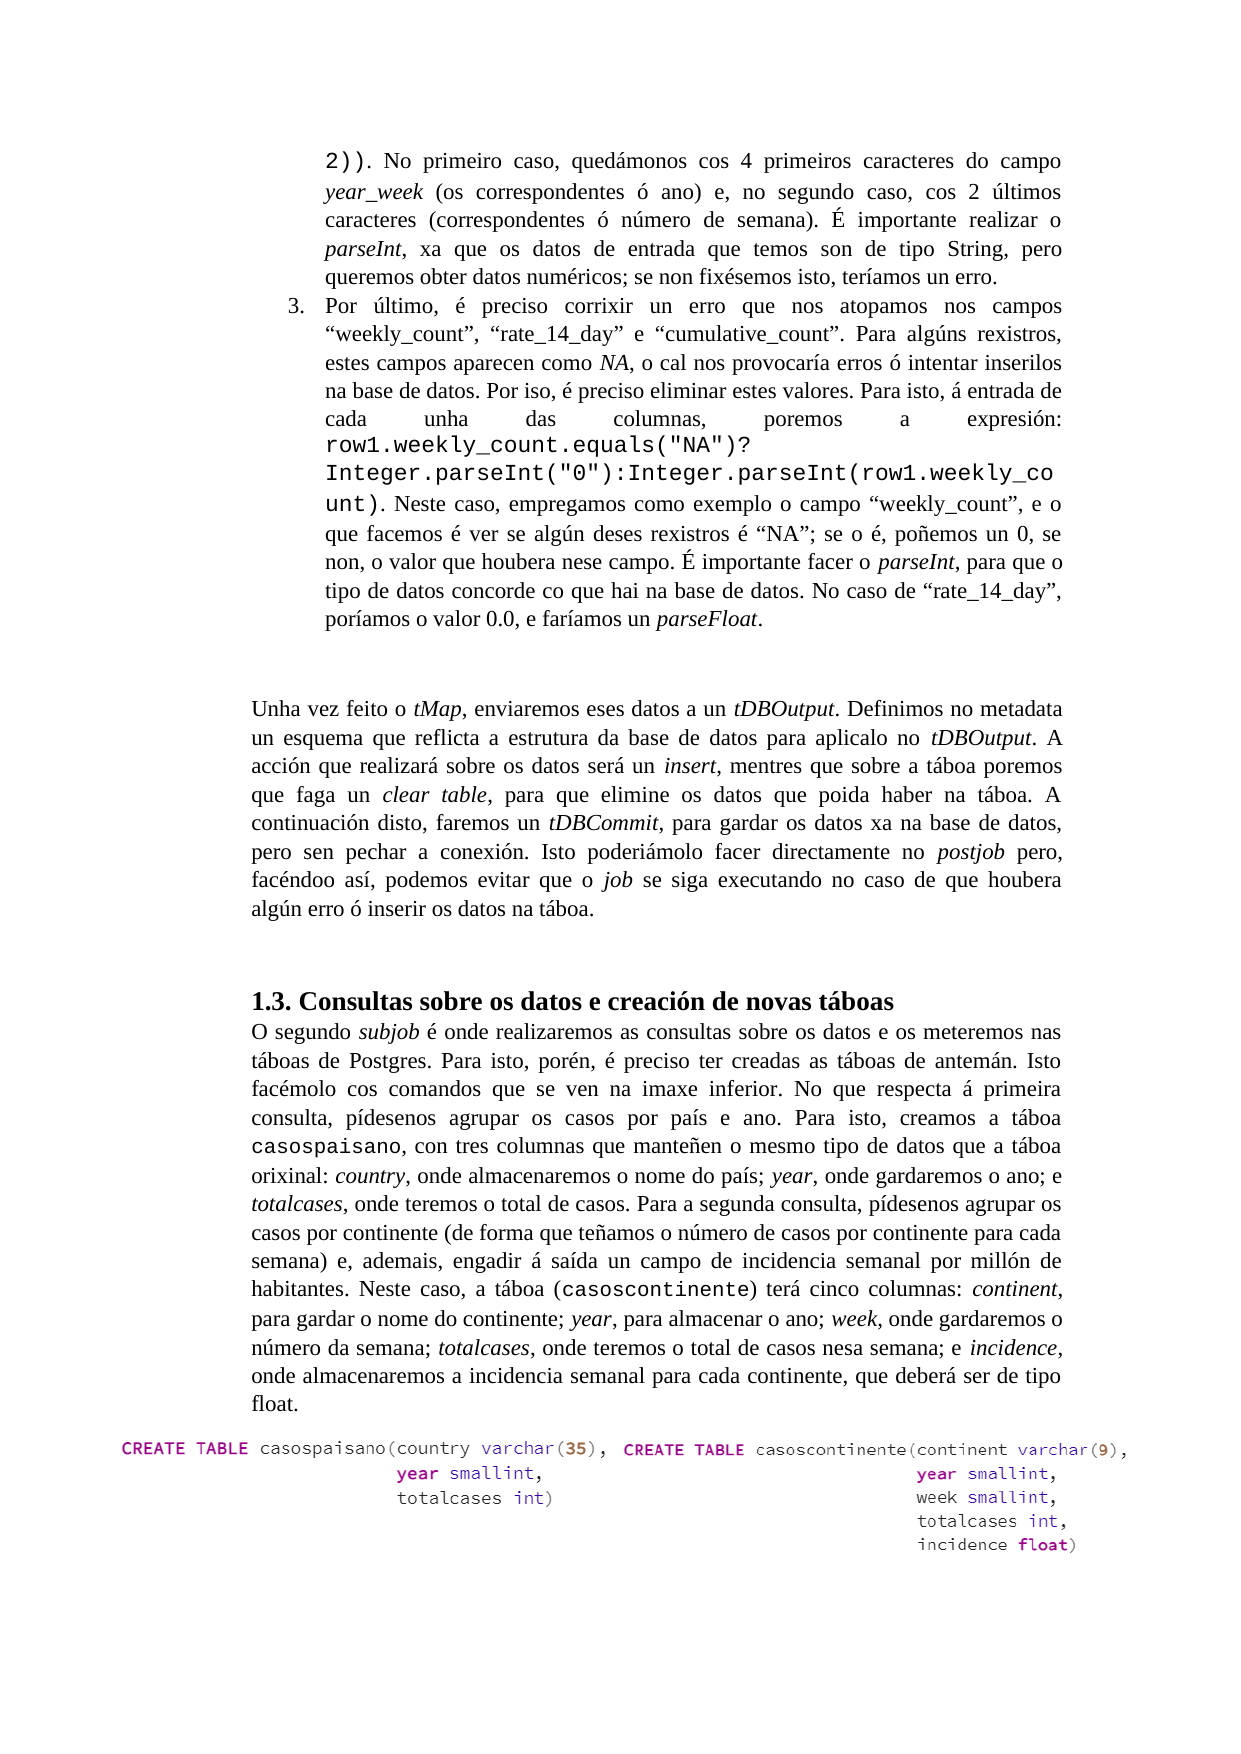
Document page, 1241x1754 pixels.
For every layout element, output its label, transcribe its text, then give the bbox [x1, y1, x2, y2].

table_header [118, 1436, 621, 1592]
picture [118, 1435, 617, 1535]
table_header [621, 1436, 1138, 1592]
list Por último, é preciso corrixir un erro que nos atopamos nos campos “weekly_count”, “rate_14_day” e “cumulative_count”. Para algúns rexistros, estes campos aparecen como NA, o cal nos provocaría erros ó intentar inserilos na base de datos. Por iso, é preciso eliminar estes valores. Para isto, á entrada de cada unha das columnas, poremos a expresión: row1.weekly_count.equals("NA")?Integer.parseInt("0"):Integer.parseInt(row1.weekly_count). Neste caso, empregamos como exemplo o campo “weekly_count”, e o que facemos é ver se algún deses rexistros é “NA”; se o é, poñemos un 0, se non, o valor que houbera nese campo. É importante facer o parseInt, para que o tipo de datos concorde co que hai na base de datos. No caso de “rate_14_day”, poríamos o valor 0.0, e faríamos un parseFloat. [288, 292, 1063, 632]
text O segundo subjob é onde realizaremos as consultas sobre os datos e os meteremos nas táboas de Postgres. Para isto, porén, é preciso ter creadas as táboas de antemán. Isto facémolo cos comandos que se ven na imaxe inferior. No que respecta á primeira consulta, pídesenos agrupar os casos por país e ano. Para isto, creamos a táboa casospaisano, con tres columnas que manteñen o mesmo tipo de datos que a táboa orixinal: country, onde almacenaremos o nome do país; year, onde gardaremos o ano; e totalcases, onde teremos o total de casos. Para a segunda consulta, pídesenos agrupar os casos por continente (de forma que teñamos o número de casos por continente para cada semana) e, ademais, engadir á saída un campo de incidencia semanal por millón de habitantes. Neste caso, a táboa (casoscontinente) terá cinco columnas: continent, para gardar o nome do continente; year, para almacenar o ano; week, onde gardaremos o número da semana; totalcases, onde teremos o total de casos nesa semana; e incidence, onde almacenaremos a incidencia semanal para cada continente, que deberá ser de tipo float. [251, 1018, 1063, 1417]
subtitle 1.3. Consultas sobre os datos e creación de novas táboas [177, 985, 1063, 1016]
text Unha vez feito o tMap, enviaremos eses datos a un tDBOutput. Definimos no metadata un esquema que reflicta a estrutura da base de datos para aplicalo no tDBOutput. A acción que realizará sobre os datos será un insert, mentres que sobre a táboa poremos que faga un clear table, para que elimine os datos que poida haber na táboa. A continuación disto, faremos un tDBCommit, para gardar os datos xa na base de datos, pero sen pechar a conexión. Isto poderiámolo facer directamente no postjob pero, facéndoo así, podemos evitar que o job se siga executando no caso de que houbera algún erro ó inserir os datos na táboa. [251, 696, 1063, 921]
picture [622, 1435, 1135, 1566]
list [288, 148, 1063, 289]
